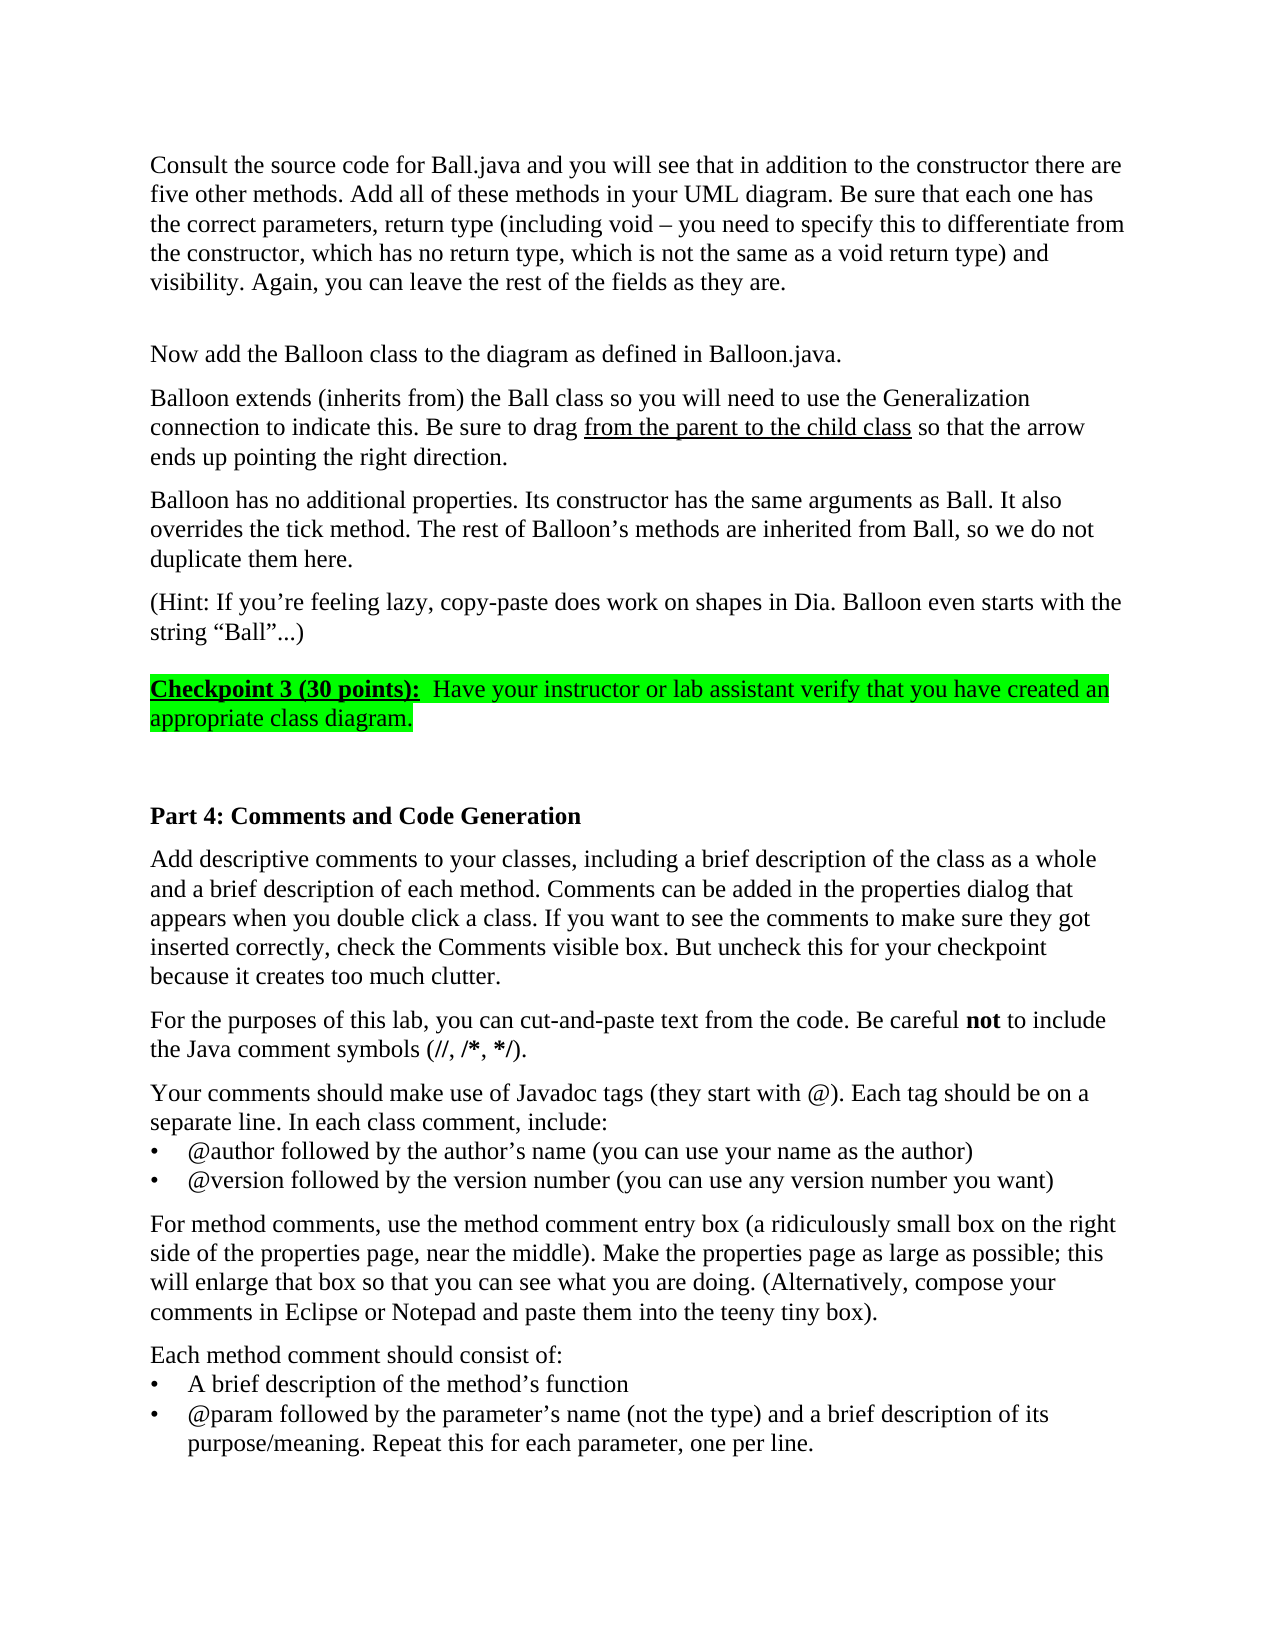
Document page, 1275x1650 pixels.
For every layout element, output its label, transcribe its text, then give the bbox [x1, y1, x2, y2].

text Add descriptive comments to your classes, including a brief description of the class as a whole and a brief description of each method. Comments can be added in the properties dialog that appears when you double click a class. If you want to see the comments to make sure they got inserted correctly, check the Comments visible box. But uncheck this for your checkpoint because it creates too much clutter. [150, 844, 1125, 990]
text Balloon extends (inherits from) the Ball class so you will need to use the Generalization connection to indicate this. Be sure to drag from the parent to the child class so that the arrow ends up pointing the right direction. [150, 383, 1125, 470]
text Consult the source code for Ball.java and you will see that in addition to the constructor there are five other methods. Add all of these methods in your UML diagram. Be sure that each one has the correct parameters, return type (including void – you need to specify this to differentiate from the constructor, which has no return type, which is not the same as a void return type) and visibility. Again, you can leave the rest of the fields as they are. [150, 150, 1125, 296]
list A brief description of the method’s function [150, 1369, 1125, 1398]
text (Hint: If you’re feeling lazy, copy-paste does work on shapes in Dia. Balloon even starts with the string “Ball”...) [150, 587, 1125, 645]
text For the purposes of this lab, you can cut-and-paste text from the code. Be careful not to include the Java comment symbols (//, /*, */). [150, 1004, 1125, 1063]
list @param followed by the parameter’s name (not the type) and a brief description of its purpose/meaning. Repeat this for each parameter, one per line. [150, 1398, 1125, 1457]
list @author followed by the author’s name (you can use your name as the author) [150, 1136, 1125, 1165]
text For method comments, use the method comment entry box (a ridiculously small box on the right side of the properties page, near the middle). Make the properties page as large as possible; this will enlarge that box so that you can see what you are doing. (Alternatively, compose your comments in Eclipse or Notepad and paste them into the teeny tiny box). [150, 1209, 1125, 1325]
subtitle Part 4: Comments and Code Generation [150, 800, 1125, 829]
text Each method comment should consist of: [150, 1340, 1125, 1369]
text Checkpoint 3 (30 points): Have your instructor or lab assistant verify that you have created an appropriate class diagram. [150, 645, 1125, 732]
list @version followed by the version number (you can use any version number you want) [150, 1165, 1125, 1194]
text Now add the Balloon class to the diagram as defined in Balloon.java. [150, 339, 1125, 368]
text Balloon has no additional properties. Its constructor has the same arguments as Ball. It also overrides the tick method. The rest of Balloon’s methods are inherited from Ball, so we do not duplicate them here. [150, 485, 1125, 572]
text Your comments should make use of Javadoc tags (they start with @). Each tag should be on a separate line. In each class comment, include: [150, 1077, 1125, 1136]
